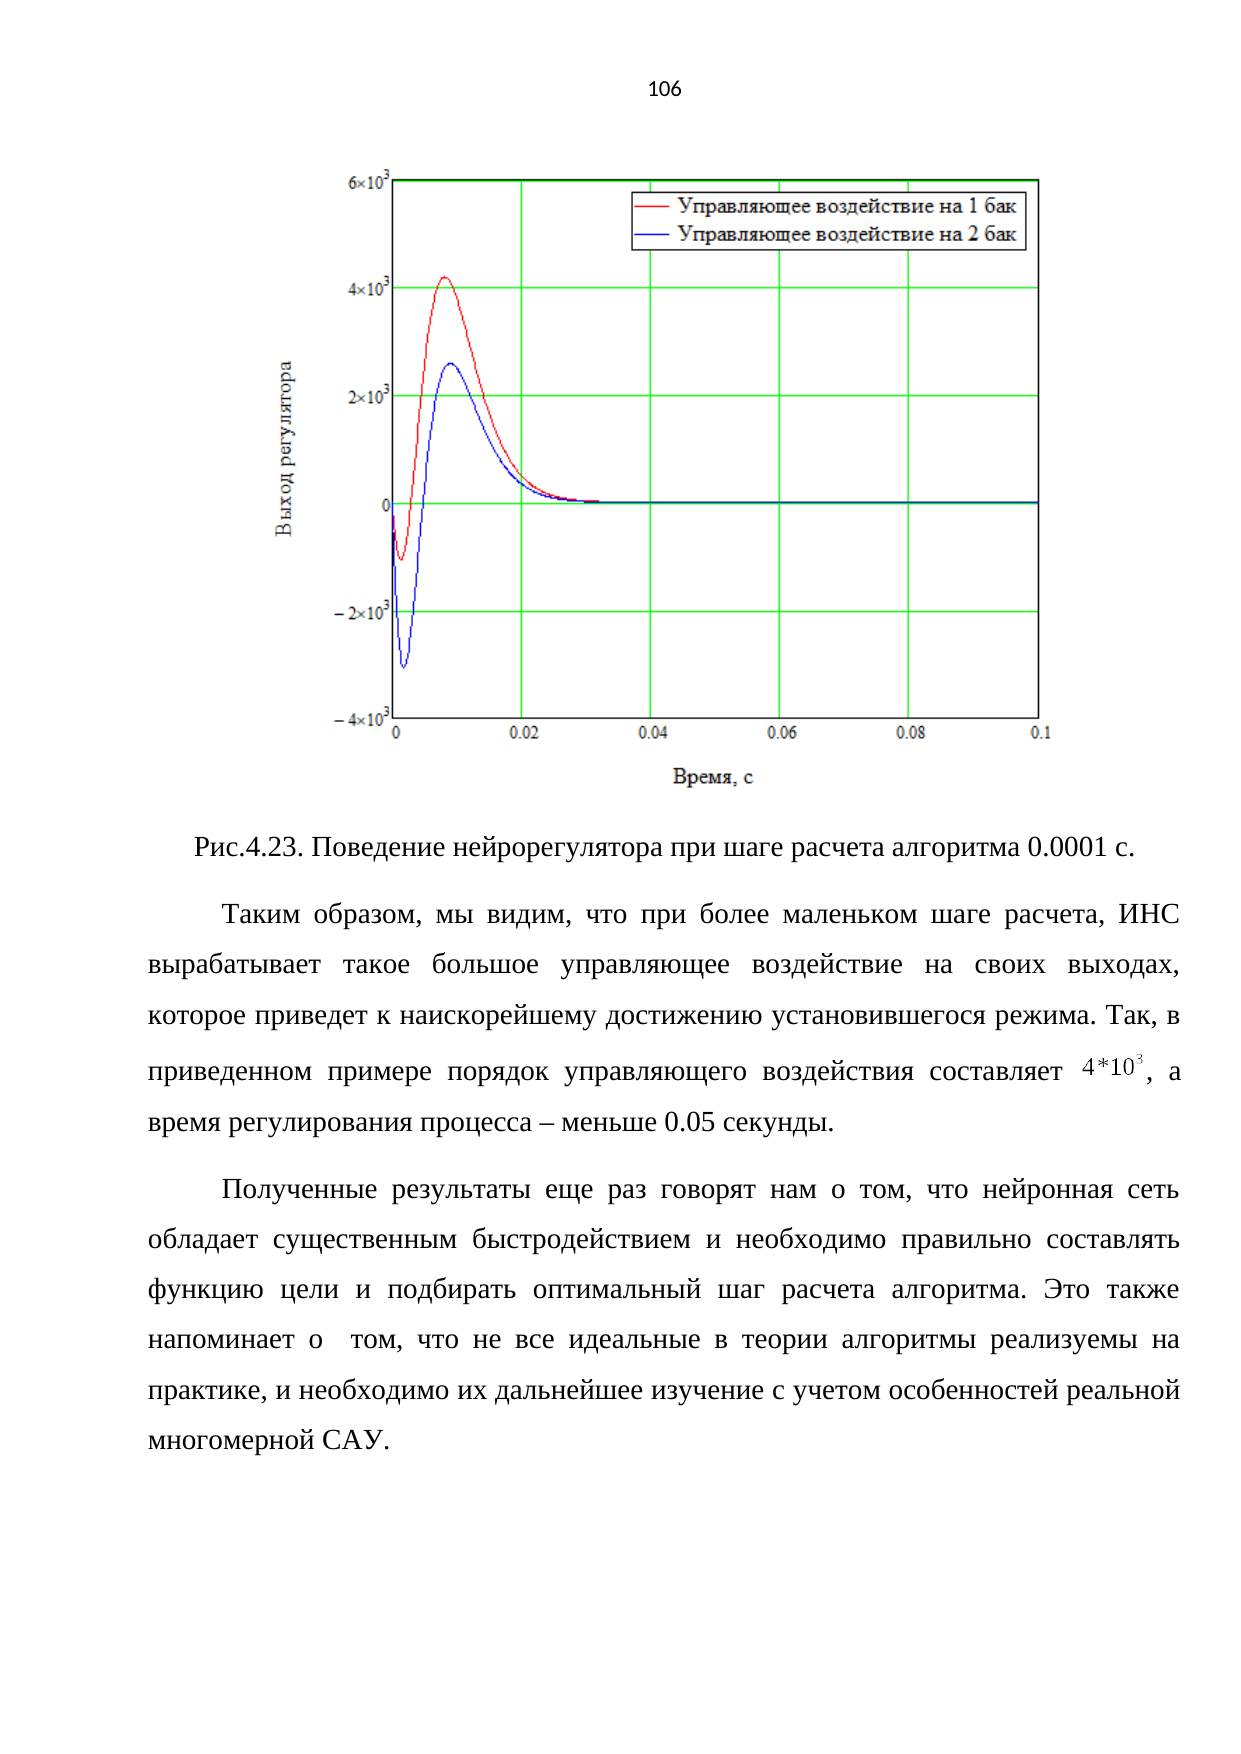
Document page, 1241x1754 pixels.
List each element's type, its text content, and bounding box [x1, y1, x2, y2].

text Полученные результаты еще раз говорят нам о том, что нейронная сеть обладает существенным быстродействием и необходимо правильно составлять функцию цели и подбирать оптимальный шаг расчета алгоритма. Это также напоминает о том, что не все идеальные в теории алгоритмы реализуемы на практике, и необходимо их дальнейшее изучение с учетом особенностей реальной многомерной САУ. [148, 1171, 1181, 1456]
picture [256, 147, 1073, 799]
text Таким образом, мы видим, что при более маленьком шаге расчета, ИНС вырабатывает такое большое управляющее воздействие на своих выходах, которое приведет к наискорейшему достижению установившегося режима. Так, в приведенном примере порядок управляющего воздействия составляет , а время регулирования процесса – меньше 0.05 секунды. [148, 896, 1181, 1137]
text Рис.4.23. Поведение нейрорегулятора при шаге расчета алгоритма 0.0001 с. [148, 829, 1181, 863]
